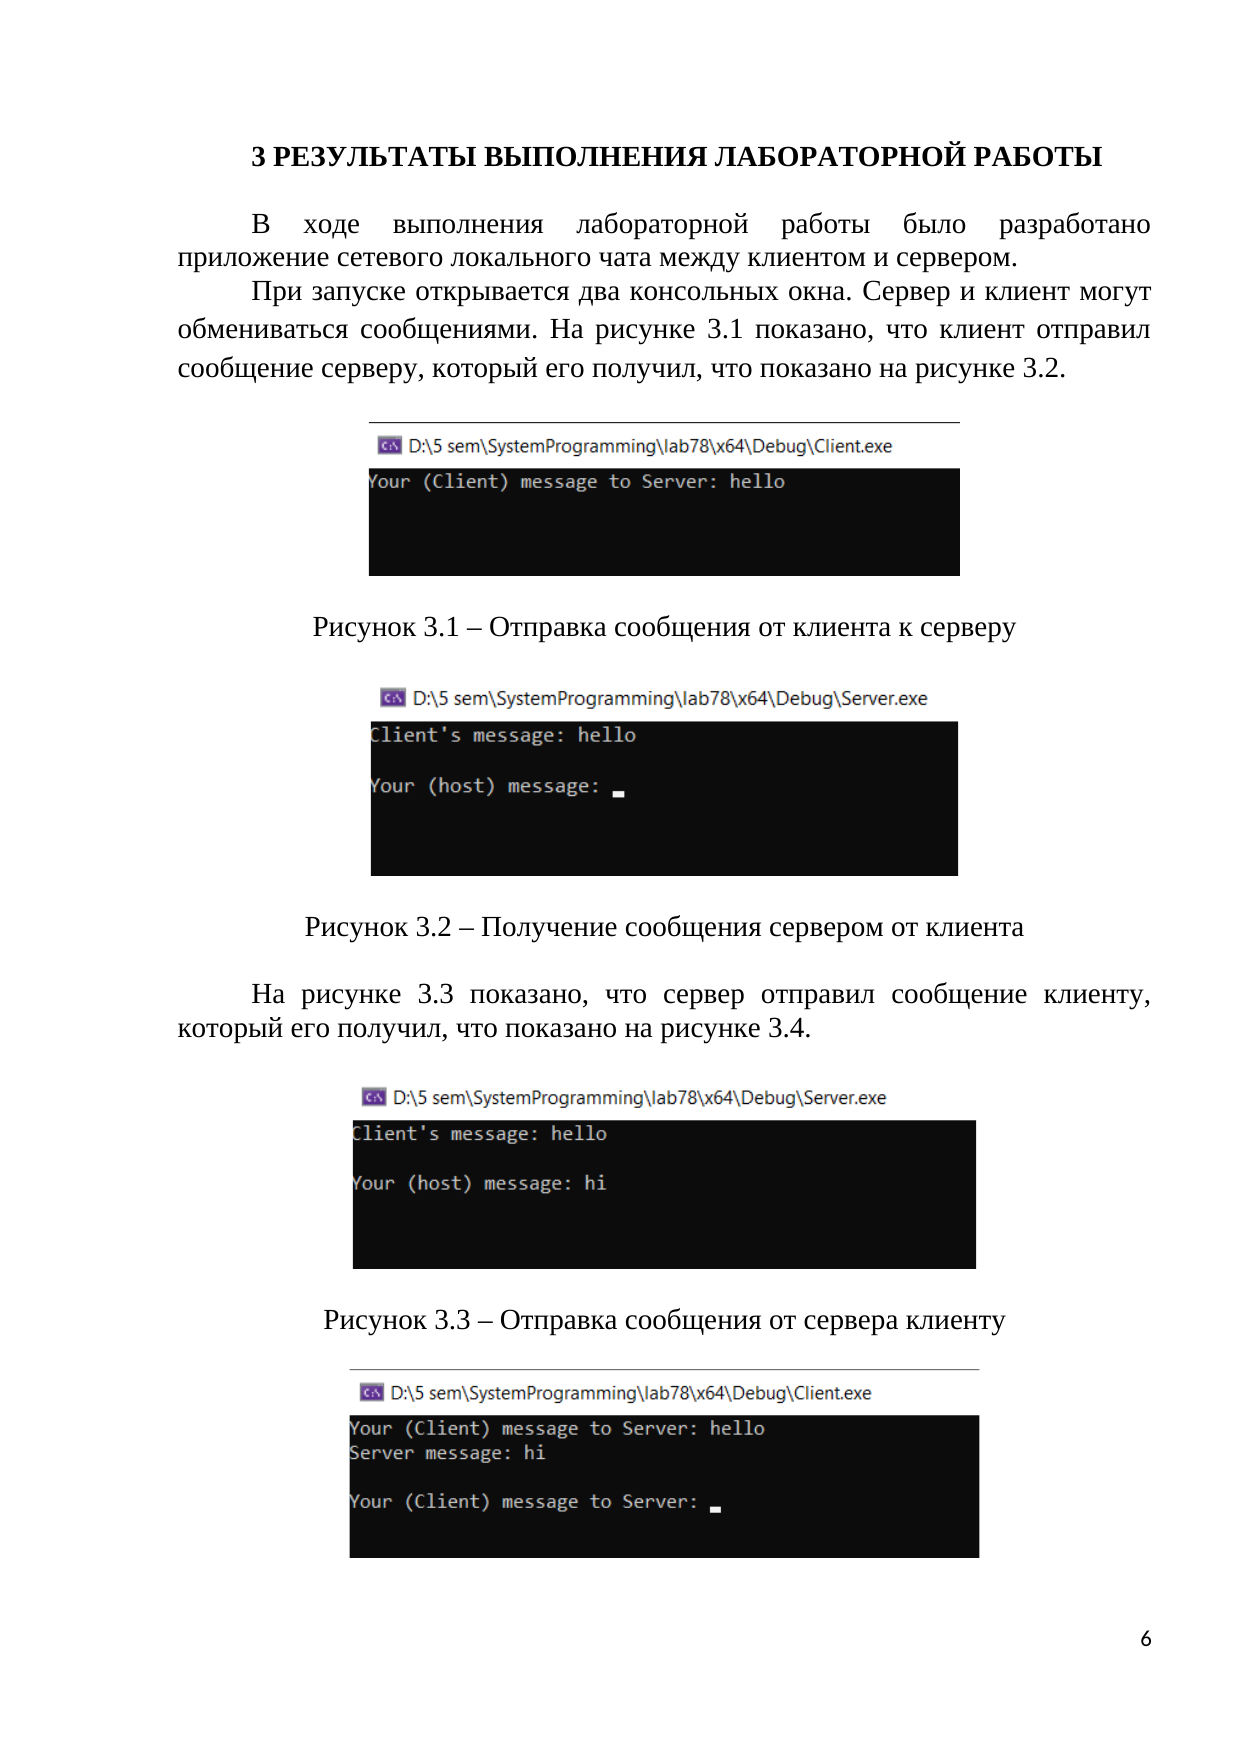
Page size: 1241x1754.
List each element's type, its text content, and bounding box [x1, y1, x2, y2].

text Рисунок 3.3 – Отправка сообщения от сервера клиенту [177, 1302, 1152, 1336]
picture [370, 676, 959, 876]
picture [349, 1369, 980, 1558]
text Рисунок 3.1 – Отправка сообщения от клиента к серверу [177, 609, 1152, 643]
text В ходе выполнения лабораторной работы было разработано приложение сетевого локального чата между клиентом и сервером. [177, 206, 1152, 273]
text При запуске открывается два консольных окна. Сервер и клиент могут обмениваться сообщениями. На рисунке 3.1 показано, что клиент отправил сообщение серверу, который его получил, что показано на рисунке 3.2. [177, 273, 1152, 384]
picture [352, 1077, 977, 1269]
text Рисунок 3.2 – Получение сообщения сервером от клиента [177, 909, 1152, 943]
text На рисунке 3.3 показано, что сервер отправил сообщение клиенту, который его получил, что показано на рисунке 3.4. [177, 977, 1152, 1044]
subtitle 3 РЕЗУЛЬТАТЫ ВЫПОЛНЕНИЯ ЛАБОРАТОРНОЙ РАБОТЫ [177, 139, 1152, 172]
picture [368, 422, 960, 576]
